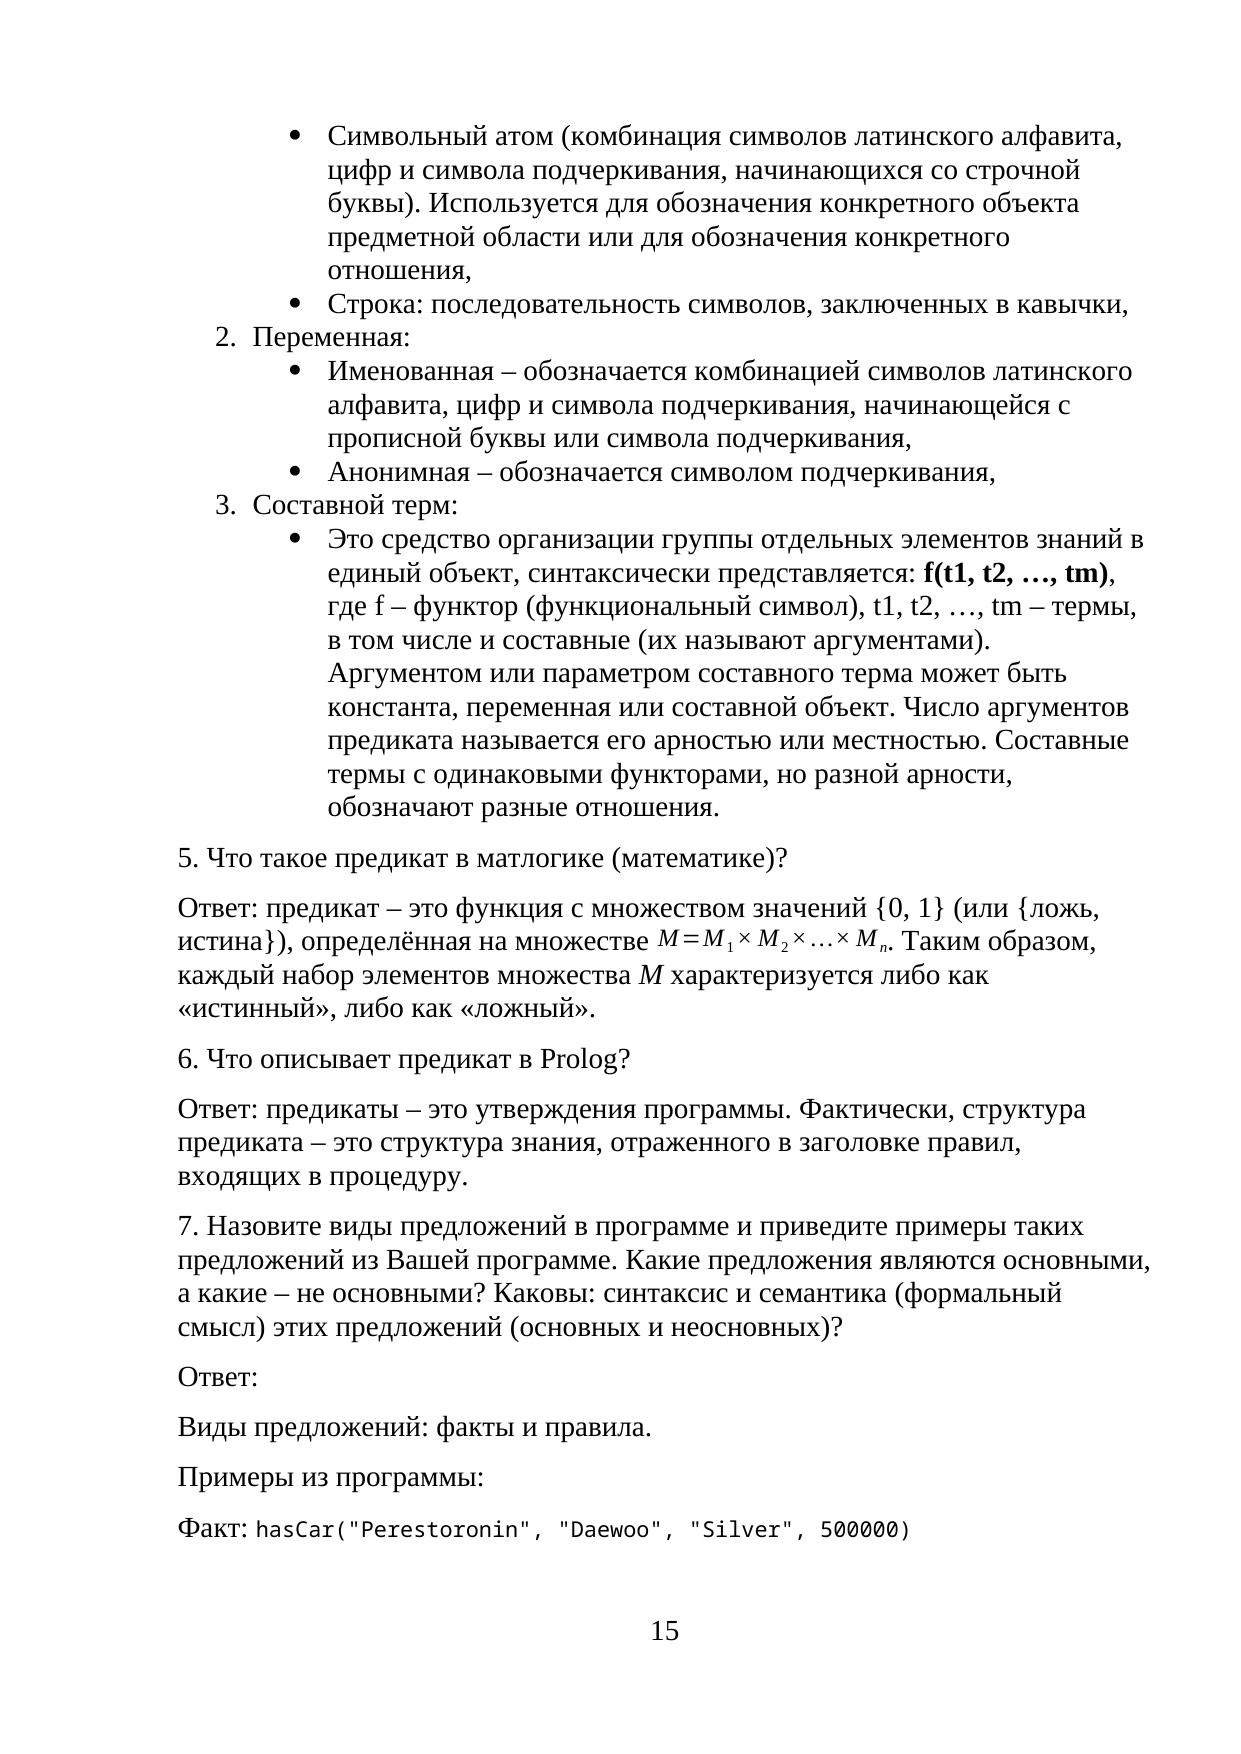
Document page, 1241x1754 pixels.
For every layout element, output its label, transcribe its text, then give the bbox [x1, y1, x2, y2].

text 5. Что такое предикат в матлогике (математике)? [177, 840, 1152, 873]
text Примеры из программы: [177, 1459, 1152, 1493]
list Составной терм: [215, 487, 1152, 521]
list Именованная – обозначается комбинацией символов латинского алфавита, цифр и символа подчеркивания, начинающейся с прописной буквы или символа подчеркивания, [290, 353, 1152, 454]
text Ответ: предикат – это функция с множеством значений {0, 1} (или {ложь, истина}), определённая на множестве . Таким образом, каждый набор элементов множества M характеризуется либо как «истинный», либо как «ложный». [177, 890, 1152, 1024]
list Строка: последовательность символов, заключенных в кавычки, [290, 286, 1152, 319]
text 7. Назовите виды предложений в программе и приведите примеры таких предложений из Вашей программе. Какие предложения являются основными, а какие – не основными? Каковы: синтаксис и семантика (формальный смысл) этих предложений (основных и неосновных)? [177, 1208, 1152, 1342]
list Переменная: [215, 319, 1152, 353]
text 6. Что описывает предикат в Prolog? [177, 1041, 1152, 1074]
list Анонимная – обозначается символом подчеркивания, [290, 454, 1152, 487]
text Виды предложений: факты и правила. [177, 1409, 1152, 1443]
list Это средство организации группы отдельных элементов знаний в единый объект, синтаксически представляется: f(t1, t2, …, tm), где f – функтор (функциональный символ), t1, t2, …, tm – термы, в том числе и составные (их называют аргументами). Аргументом или параметром составного терма может быть константа, переменная или составной объект. Число аргументов предиката называется его арностью или местностью. Составные термы с одинаковыми функторами, но разной арности, обозначают разные отношения. [290, 521, 1152, 823]
text Факт: hasCar("Perestoronin", "Daewoo", "Silver", 500000) [177, 1510, 1152, 1543]
text Ответ: предикаты – это утверждения программы. Фактически, структура предиката – это структура знания, отраженного в заголовке правил, входящих в процедуру. [177, 1091, 1152, 1192]
text Ответ: [177, 1359, 1152, 1393]
